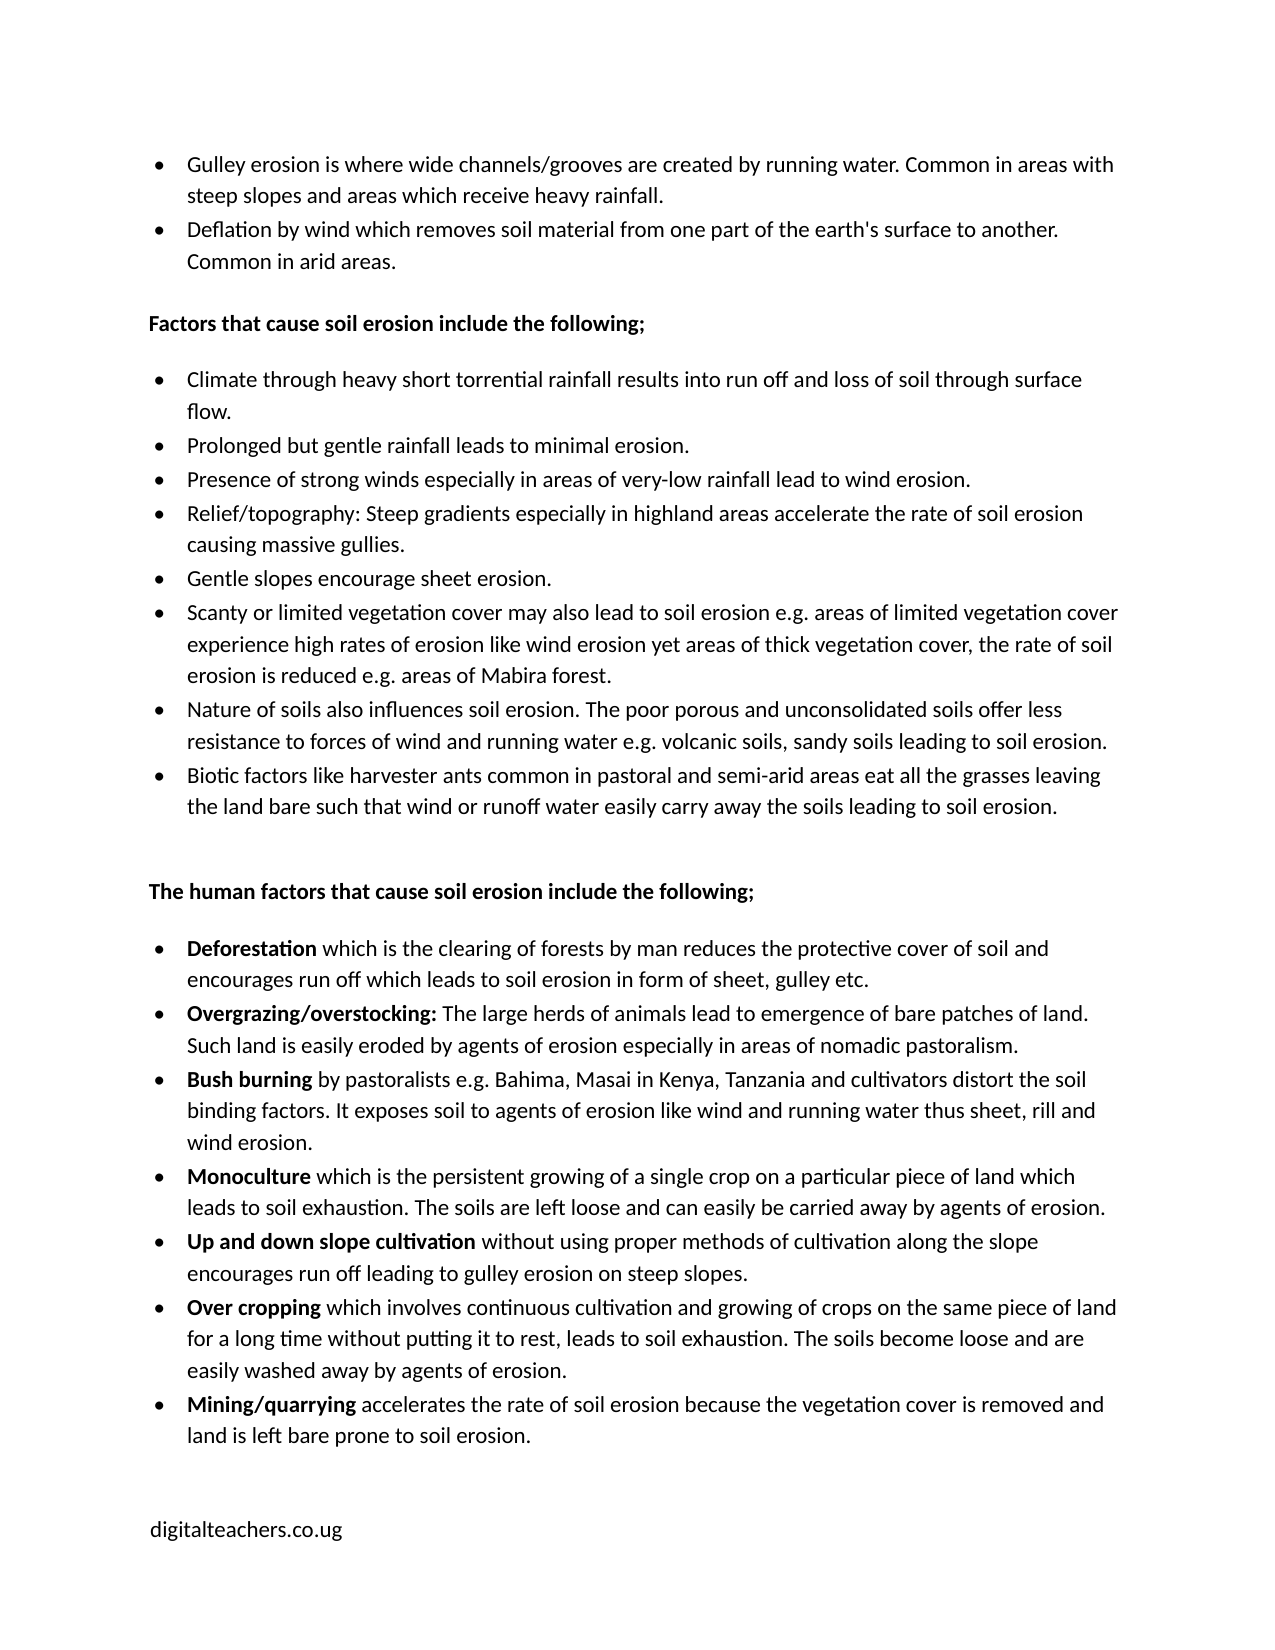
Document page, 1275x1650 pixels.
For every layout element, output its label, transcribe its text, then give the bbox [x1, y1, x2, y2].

list Biotic factors like harvester ants common in pastoral and semi-arid areas eat all the grasses leaving the land bare such that wind or runoff water easily carry away the soils leading to soil erosion. [153, 761, 1126, 821]
list Gulley erosion is where wide channels/grooves are created by running water. Common in areas with steep slopes and areas which receive heavy rainfall. [153, 150, 1126, 209]
list Monoculture which is the persistent growing of a single crop on a particular piece of land which leads to soil exhaustion. The soils are left loose and can easily be carried away by agents of erosion. [153, 1162, 1126, 1221]
list Deflation by wind which removes soil material from one part of the earth's surface to another. Common in arid areas. [153, 216, 1126, 275]
list Deforestation which is the clearing of forests by man reduces the protective cover of soil and encourages run off which leads to soil erosion in form of sheet, gulley etc. [153, 934, 1126, 993]
list Prolonged but gentle rainfall leads to minimal erosion. [153, 431, 1126, 459]
list Climate through heavy short torrential rainfall results into run off and loss of soil through surface flow. [153, 365, 1126, 425]
list Overgrazing/overstocking: The large herds of animals lead to emergence of bare patches of land. Such land is easily eroded by agents of erosion especially in areas of nomadic pastoralism. [153, 999, 1126, 1059]
list Gentle slopes encourage sheet erosion. [153, 564, 1126, 592]
subtitle Factors that cause soil erosion include the following; [148, 309, 1125, 337]
list Up and down slope cultivation without using proper methods of cultivation along the slope encourages run off leading to gulley erosion on steep slopes. [153, 1227, 1126, 1287]
list Presence of strong winds especially in areas of very-low rainfall lead to wind erosion. [153, 465, 1126, 493]
list Scanty or limited vegetation cover may also lead to soil erosion e.g. areas of limited vegetation cover experience high rates of erosion like wind erosion yet areas of thick vegetation cover, the rate of soil erosion is reduced e.g. areas of Mabira forest. [153, 598, 1126, 689]
subtitle The human factors that cause soil erosion include the following; [148, 877, 1125, 905]
list Relief/topography: Steep gradients especially in highland areas accelerate the rate of soil erosion causing massive gullies. [153, 499, 1126, 558]
list Bush burning by pastoralists e.g. Bahima, Masai in Kenya, Tanzania and cultivators distort the soil binding factors. It exposes soil to agents of erosion like wind and running water thus sheet, rill and wind erosion. [153, 1065, 1126, 1156]
list Mining/quarrying accelerates the rate of soil erosion because the vegetation cover is removed and land is left bare prone to soil erosion. [153, 1390, 1126, 1449]
list Nature of soils also influences soil erosion. The poor porous and unconsolidated soils offer less resistance to forces of wind and running water e.g. volcanic soils, sandy soils leading to soil erosion. [153, 695, 1126, 755]
list Over cropping which involves continuous cultivation and growing of crops on the same piece of land for a long time without putting it to rest, leads to soil exhaustion. The soils become loose and are easily washed away by agents of erosion. [153, 1293, 1126, 1384]
